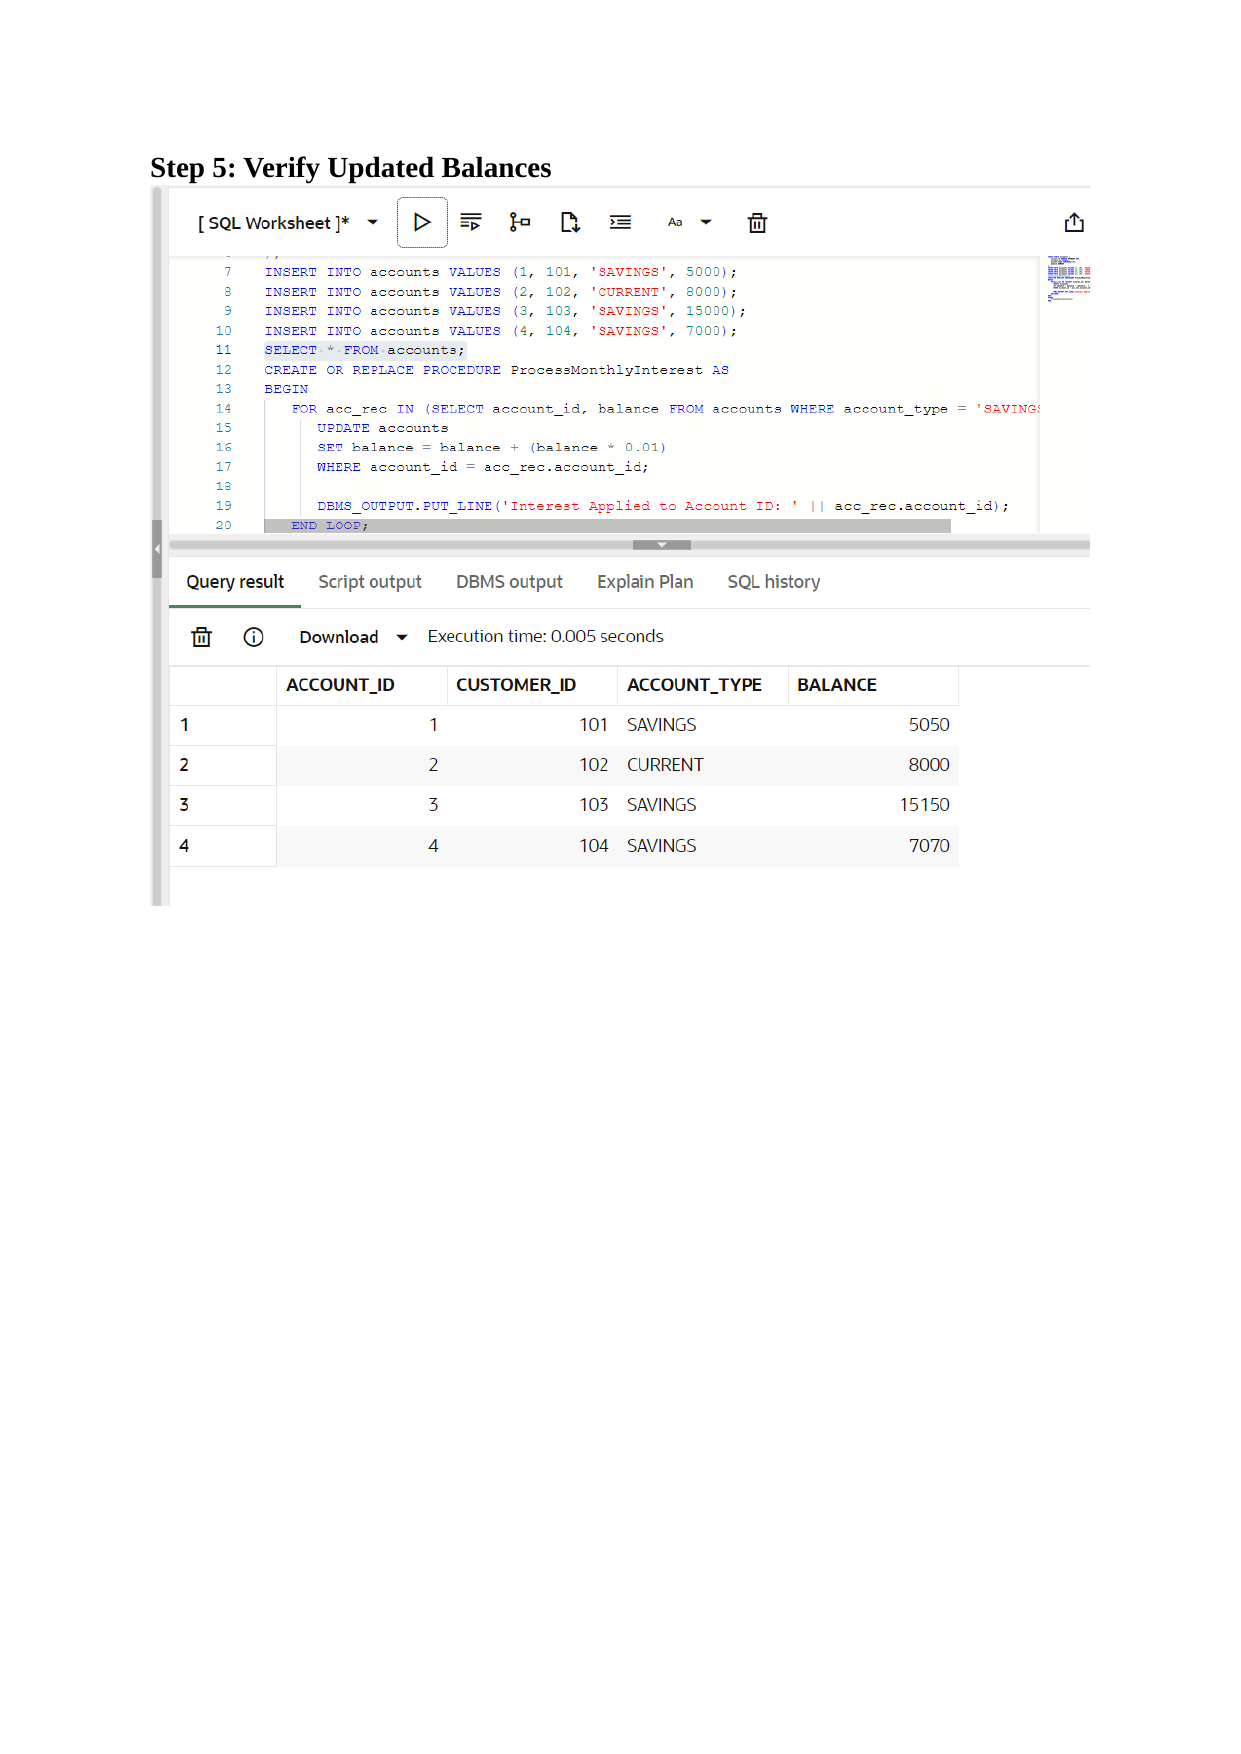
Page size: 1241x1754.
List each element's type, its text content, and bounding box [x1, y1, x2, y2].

picture [150, 185, 1091, 906]
text Step 5: Verify Updated Balances [150, 150, 1090, 185]
